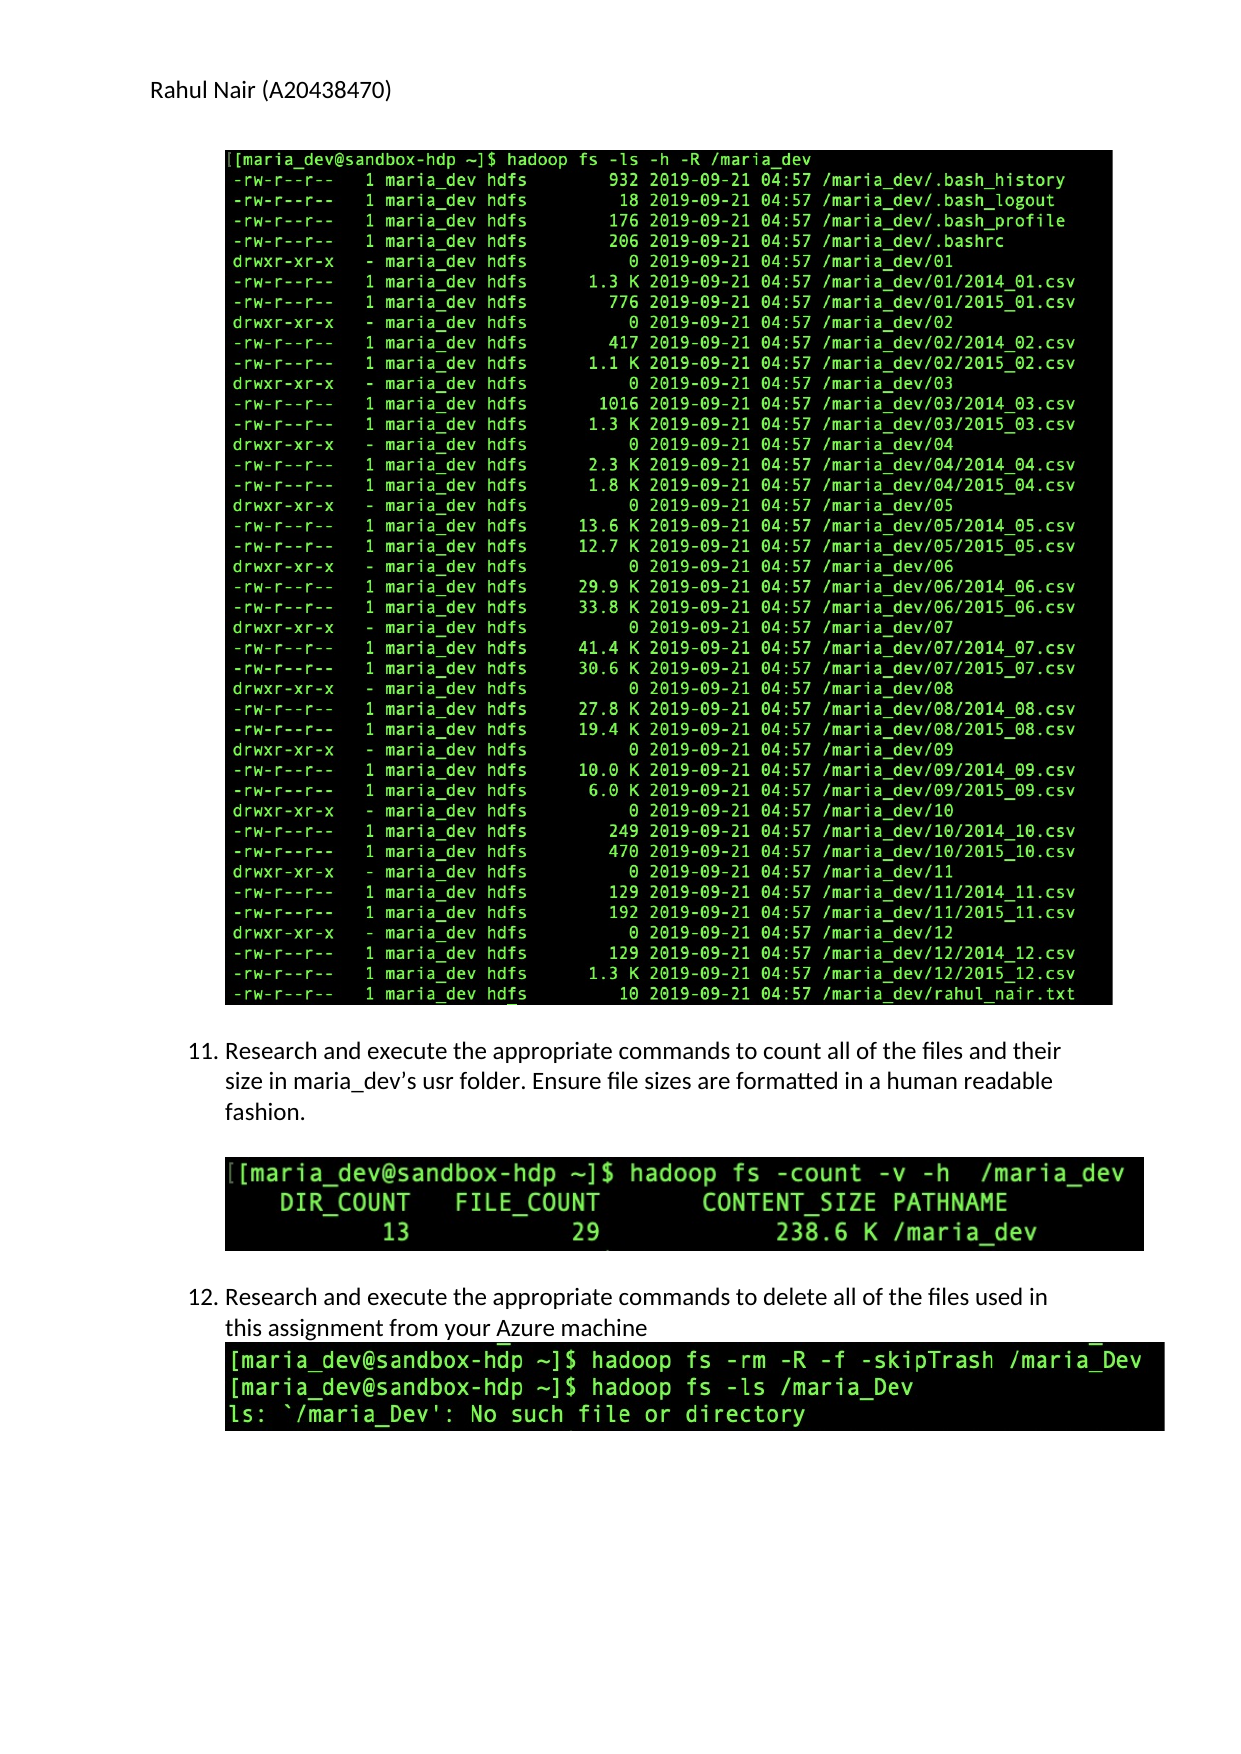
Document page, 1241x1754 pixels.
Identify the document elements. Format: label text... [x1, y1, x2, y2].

list Research and execute the appropriate commands to delete all of the files used in this assignment from your Azure machine [187, 1281, 1090, 1342]
picture [225, 1157, 1144, 1251]
picture [225, 1342, 1165, 1431]
list Research and execute the appropriate commands to count all of the files and their size in maria_dev’s usr folder. Ensure file sizes are formatted in a human readable fashion. [187, 1035, 1090, 1127]
picture [225, 150, 1113, 1005]
